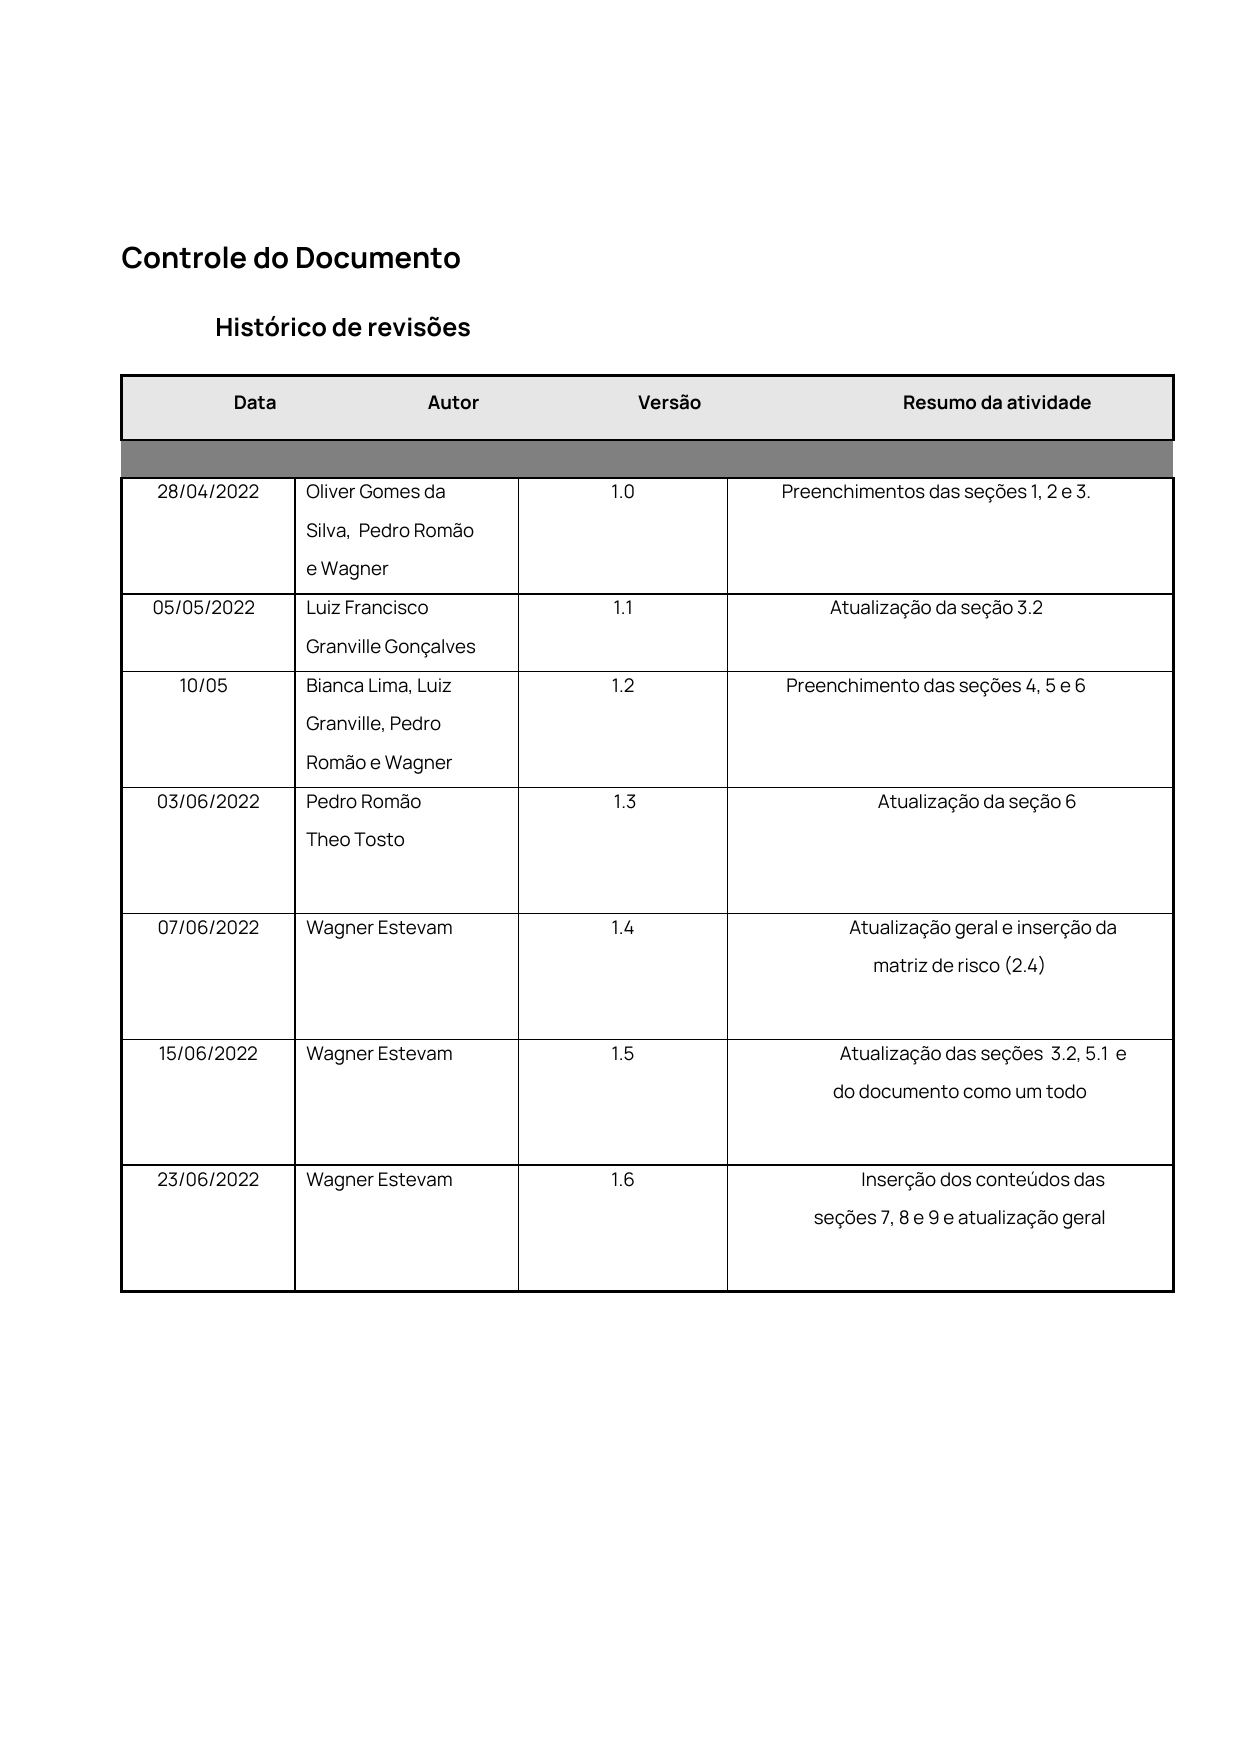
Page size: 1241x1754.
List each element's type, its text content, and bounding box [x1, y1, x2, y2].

table_cell 1.4 [519, 914, 727, 1038]
table_cell 1.6 [519, 1166, 727, 1290]
table_cell Atualização geral e inserção da matriz de risco (2.4) [728, 914, 1172, 1038]
table_cell 07/06/2022 [123, 914, 294, 1038]
text Histórico de revisões [168, 310, 1165, 344]
table_cell Preenchimentos das seções 1, 2 e 3. [728, 479, 1172, 593]
table_cell Oliver Gomes da Silva, Pedro Romão e Wagner [296, 479, 518, 593]
table_cell 1.5 [519, 1040, 727, 1164]
table_cell 05/05/2022 [123, 595, 294, 671]
table_cell Preenchimento das seções 4, 5 e 6 [728, 672, 1172, 787]
table_cell 28/04/2022 [123, 479, 294, 593]
table_header Versão [518, 377, 728, 439]
table_cell [728, 441, 1173, 477]
table_cell 1.3 [519, 788, 727, 913]
table_header Autor [295, 377, 518, 439]
table_cell 15/06/2022 [123, 1040, 294, 1164]
table_cell [295, 441, 518, 477]
table_header Resumo da atividade [728, 377, 1172, 439]
table_cell 1.1 [519, 595, 727, 671]
table_cell Wagner Estevam [296, 914, 518, 1038]
table_cell 23/06/2022 [123, 1166, 294, 1290]
table_cell Pedro Romão Theo Tosto [296, 788, 518, 913]
table_cell [518, 441, 728, 477]
table_cell Inserção dos conteúdos das seções 7, 8 e 9 e atualização geral [728, 1166, 1172, 1290]
table_cell Luiz Francisco Granville Gonçalves [296, 595, 518, 671]
table_cell [121, 441, 295, 477]
table_cell Wagner Estevam [296, 1040, 518, 1164]
table_header Data [123, 377, 295, 439]
table_cell Atualização da seção 3.2 [728, 595, 1172, 671]
text Controle do Documento [121, 237, 1165, 277]
table_cell 1.0 [519, 479, 727, 593]
table_cell 03/06/2022 [123, 788, 294, 913]
table_cell 10/05 [123, 672, 294, 787]
table_cell Atualização da seção 6 [728, 788, 1172, 913]
table_cell Wagner Estevam [296, 1166, 518, 1290]
table_cell Atualização das seções 3.2, 5.1 e do documento como um todo [728, 1040, 1172, 1164]
table_cell Bianca Lima, Luiz Granville, Pedro Romão e Wagner [296, 672, 518, 787]
table_cell 1.2 [519, 672, 727, 787]
